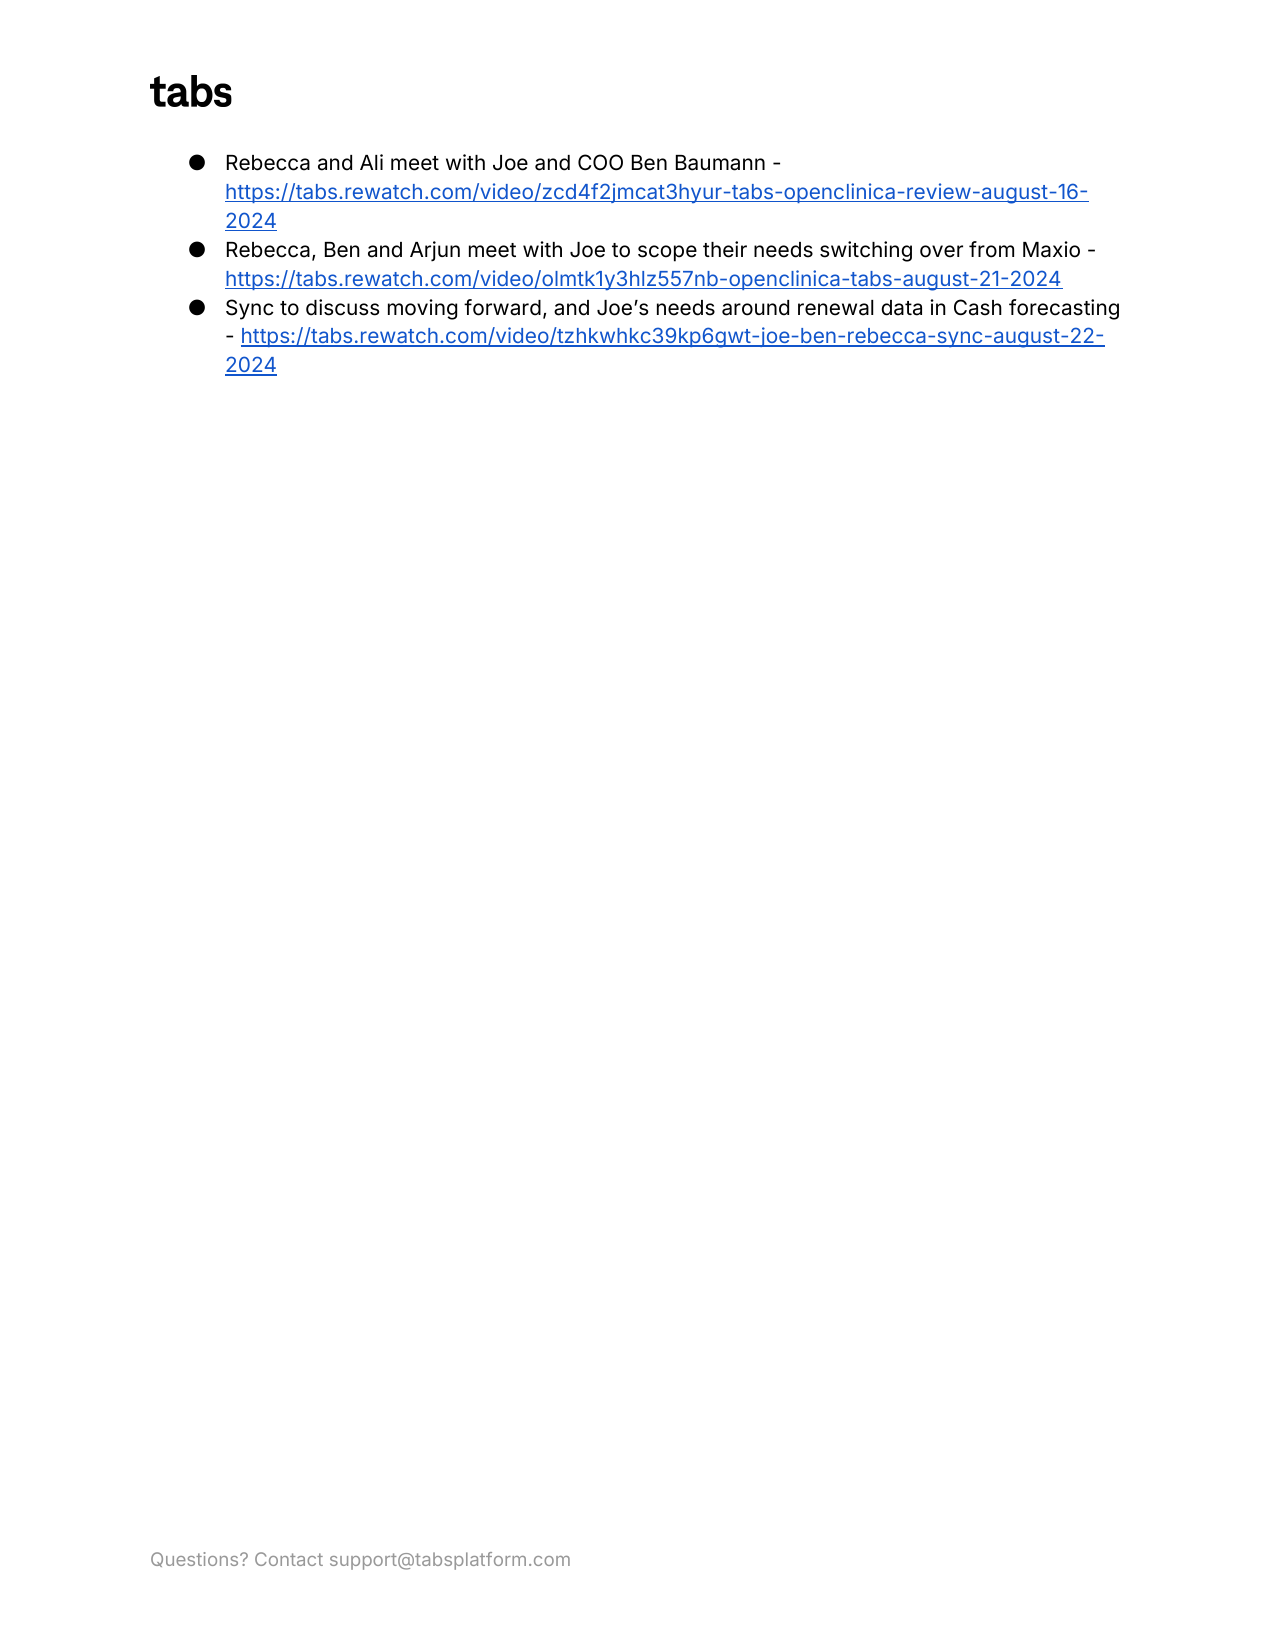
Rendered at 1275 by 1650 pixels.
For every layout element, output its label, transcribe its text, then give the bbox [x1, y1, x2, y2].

list Sync to discuss moving forward, and Joe’s needs around renewal data in Cash forecasting - https://tabs.rewatch.com/video/tzhkwhkc39kp6gwt-joe-ben-rebecca-sync-august-22-2024 [187, 295, 1125, 378]
list Rebecca and Ali meet with Joe and COO Ben Baumann - https://tabs.rewatch.com/video/zcd4f2jmcat3hyur-tabs-openclinica-review-august-16-2024 [187, 150, 1125, 233]
list Rebecca, Ben and Arjun meet with Joe to scope their needs switching over from Maxio - https://tabs.rewatch.com/video/olmtk1y3hlz557nb-openclinica-tabs-august-21-2024 [187, 237, 1125, 291]
picture [150, 75, 232, 107]
